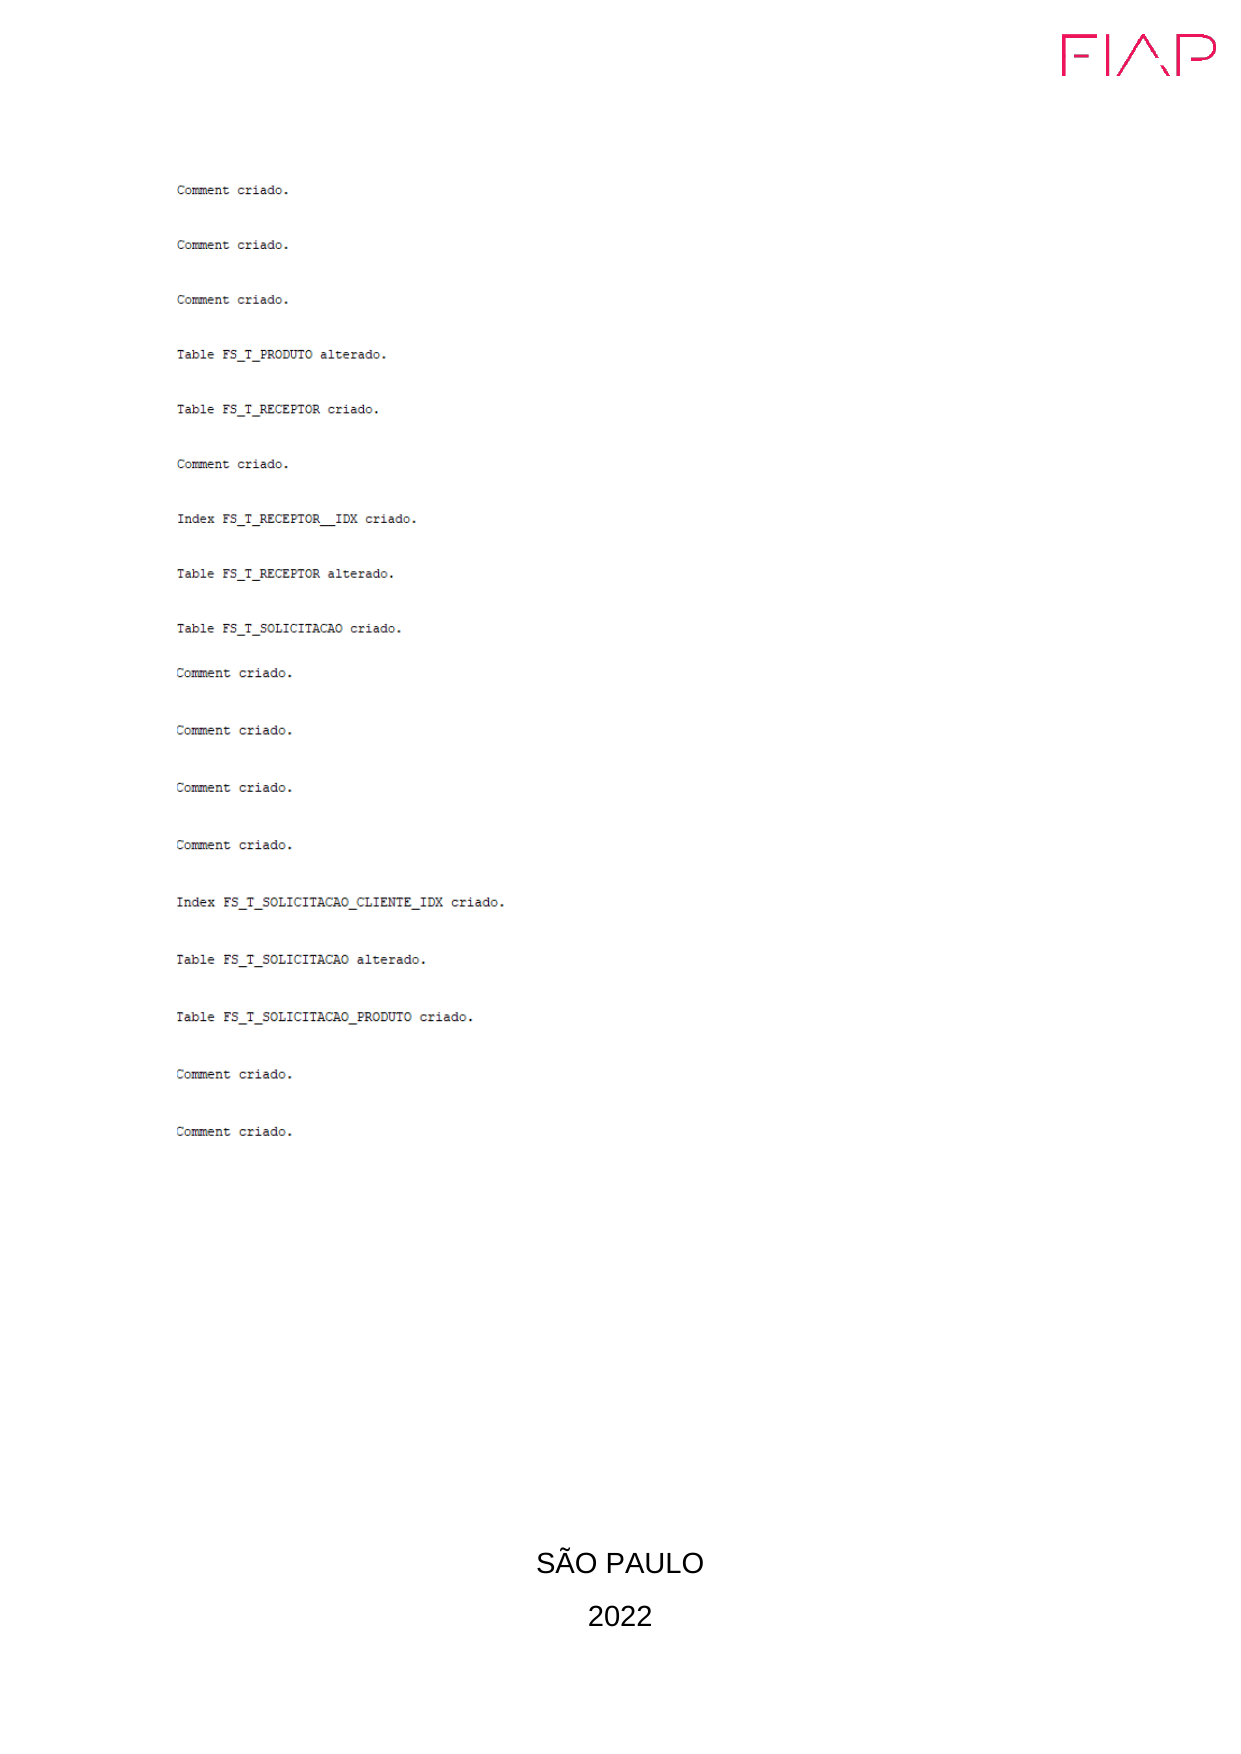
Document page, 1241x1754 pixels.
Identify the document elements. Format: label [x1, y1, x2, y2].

picture [177, 177, 1063, 639]
picture [177, 657, 1063, 1137]
picture [1062, 34, 1216, 76]
